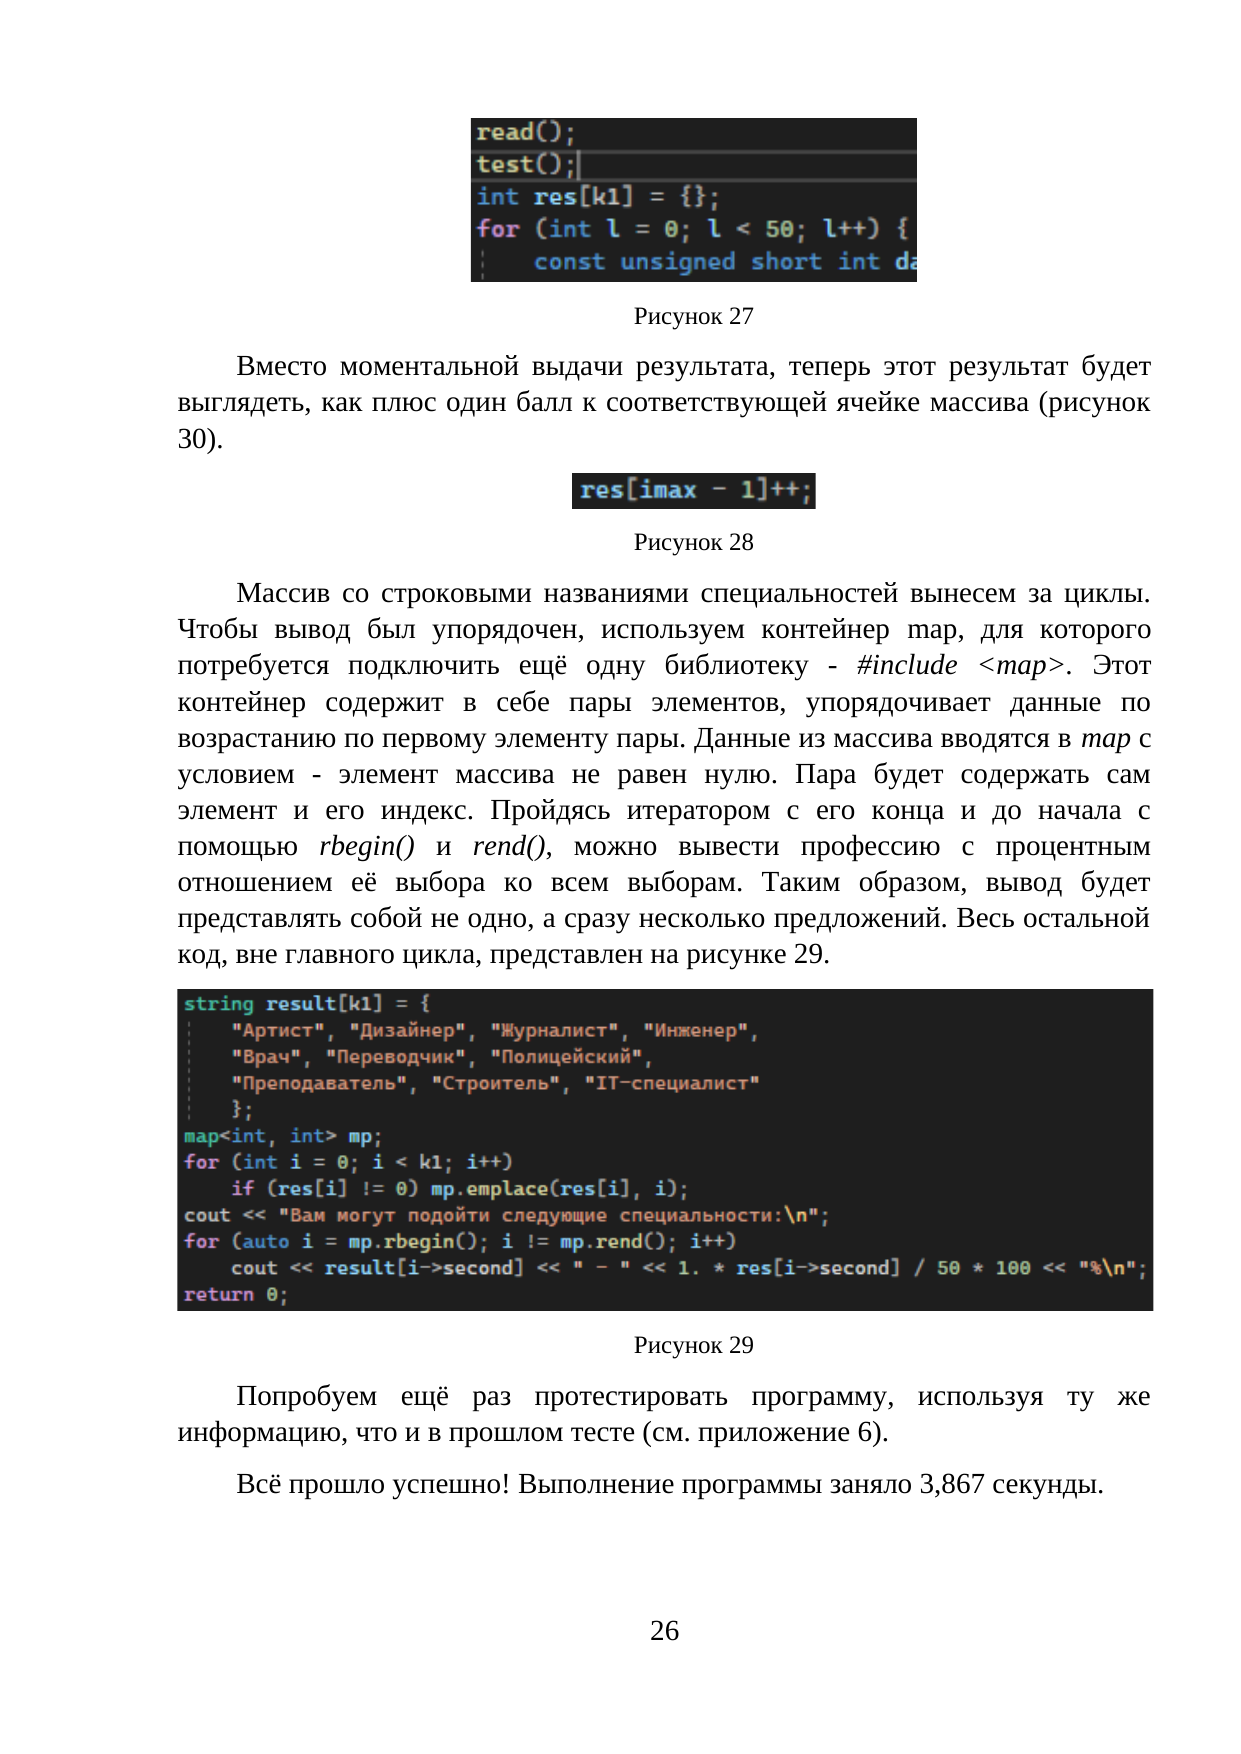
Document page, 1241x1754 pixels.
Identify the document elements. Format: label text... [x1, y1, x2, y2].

text Массив со строковыми названиями специальностей вынесем за циклы. Чтобы вывод был упорядочен, используем контейнер map, для которого потребуется подключить ещё одну библиотеку - #include <map>. Этот контейнер содержит в себе пары элементов, упорядочивает данные по возрастанию по первому элементу пары. Данные из массива вводятся в map с условием - элемент массива не равен нулю. Пара будет содержать сам элемент и его индекс. Пройдясь итератором с его конца и до начала с помощью rbegin() и rend(), можно вывести профессию с процентным отношением её выбора ко всем выборам. Таким образом, вывод будет представлять собой не одно, а сразу несколько предложений. Весь остальной код, вне главного цикла, представлен на рисунке 29. [177, 575, 1152, 970]
text Рисунок 28 [177, 527, 1152, 556]
text Всё прошло успешно! Выполнение программы заняло 3,867 секунды. [177, 1467, 1152, 1500]
text Вместо моментальной выдачи результата, теперь этот результат будет выглядеть, как плюс один балл к соответствующей ячейке массива (рисунок 30). [177, 348, 1152, 454]
text Рисунок 29 [177, 1330, 1152, 1359]
text Попробуем ещё раз протестировать программу, используя ту же информацию, что и в прошлом тесте (см. приложение 6). [177, 1378, 1152, 1447]
picture [177, 989, 1154, 1311]
text Рисунок 27 [177, 301, 1152, 329]
picture [572, 473, 816, 509]
picture [470, 118, 917, 282]
